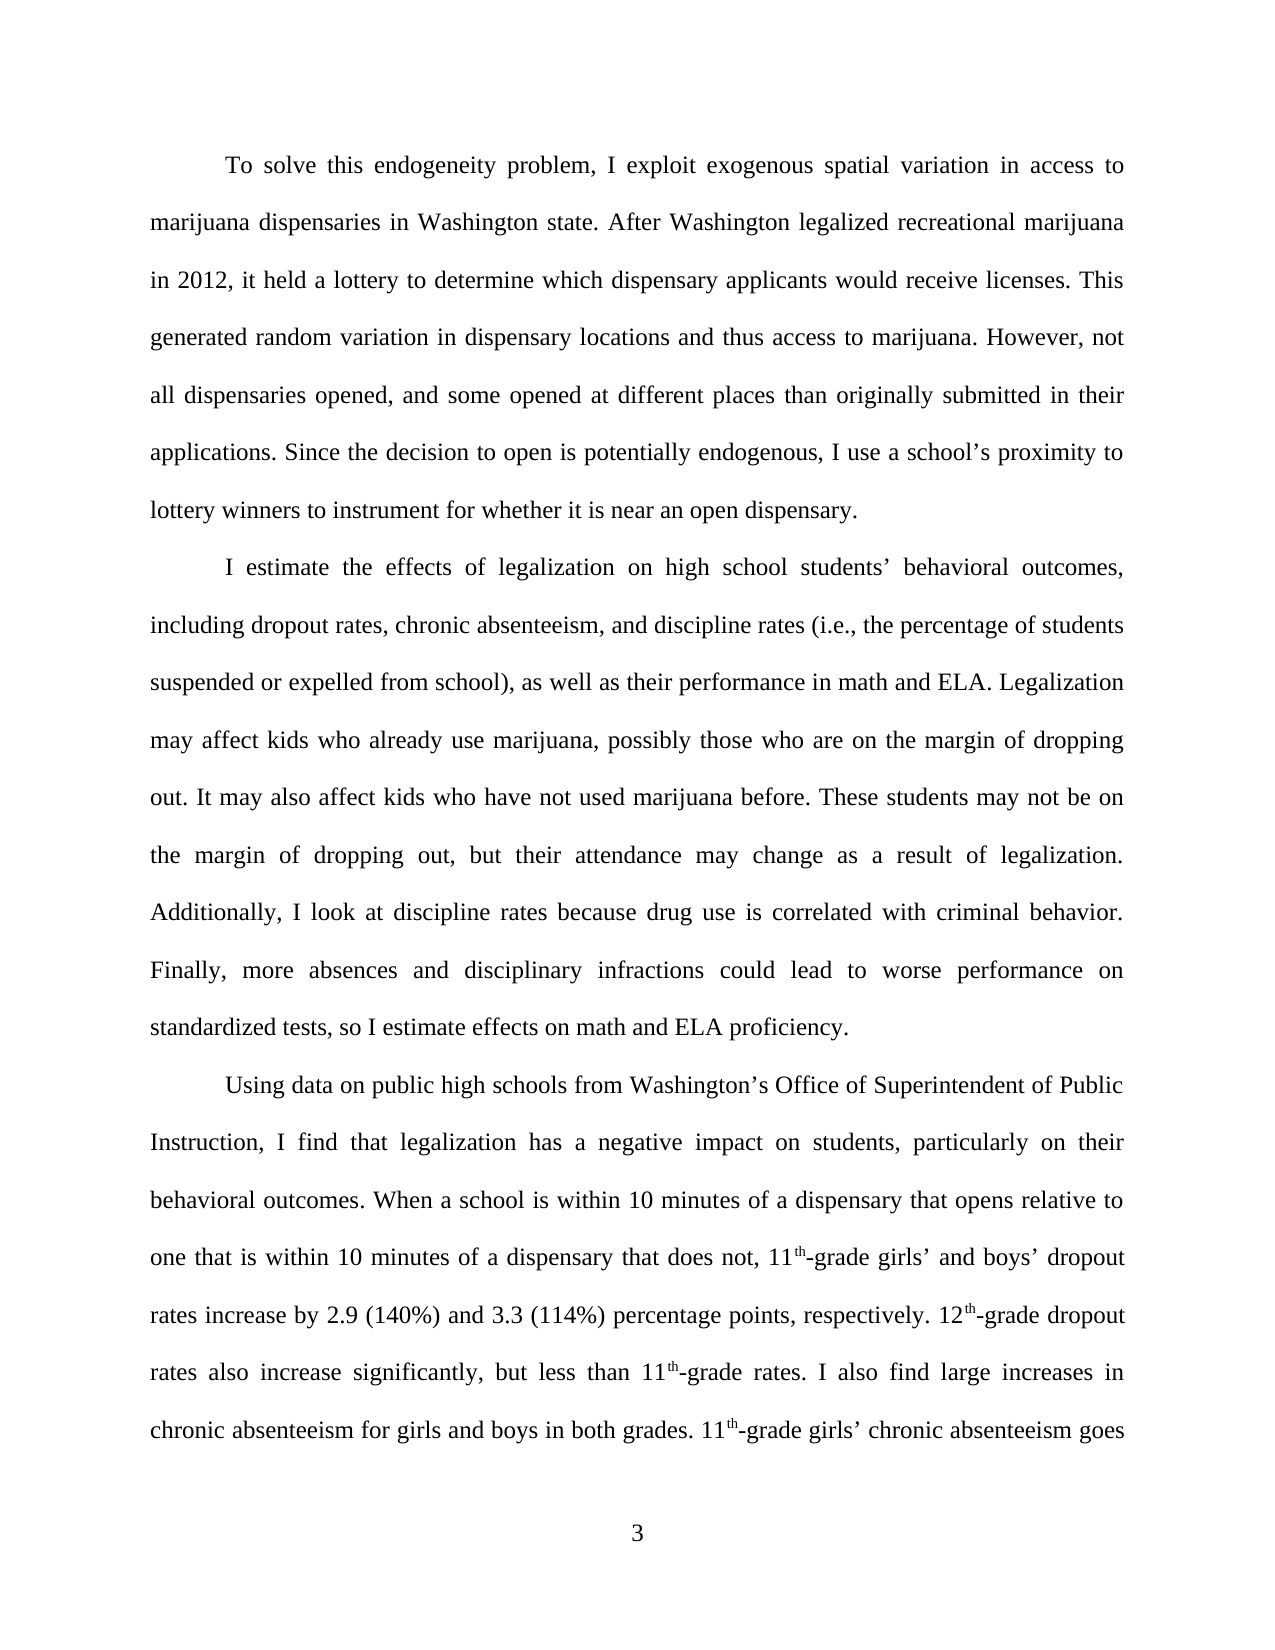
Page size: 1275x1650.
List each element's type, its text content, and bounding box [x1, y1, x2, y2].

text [150, 1070, 1125, 1444]
text I estimate the effects of legalization on high school students’ behavioral outcomes, including dropout rates, chronic absenteeism, and discipline rates (i.e., the percentage of students suspended or expelled from school), as well as their performance in math and ELA. Legalization may affect kids who already use marijuana, possibly those who are on the margin of dropping out. It may also affect kids who have not used marijuana before. These students may not be on the margin of dropping out, but their attendance may change as a result of legalization. Additionally, I look at discipline rates because drug use is correlated with criminal behavior. Finally, more absences and disciplinary infractions could lead to worse performance on standardized tests, so I estimate effects on math and ELA proficiency. [150, 552, 1125, 1041]
text To solve this endogeneity problem, I exploit exogenous spatial variation in access to marijuana dispensaries in Washington state. After Washington legalized recreational marijuana in 2012, it held a lottery to determine which dispensary applicants would receive licenses. This generated random variation in dispensary locations and thus access to marijuana. However, not all dispensaries opened, and some opened at different places than originally submitted in their applications. Since the decision to open is potentially endogenous, I use a school’s proximity to lottery winners to instrument for whether it is near an open dispensary. [150, 150, 1125, 524]
